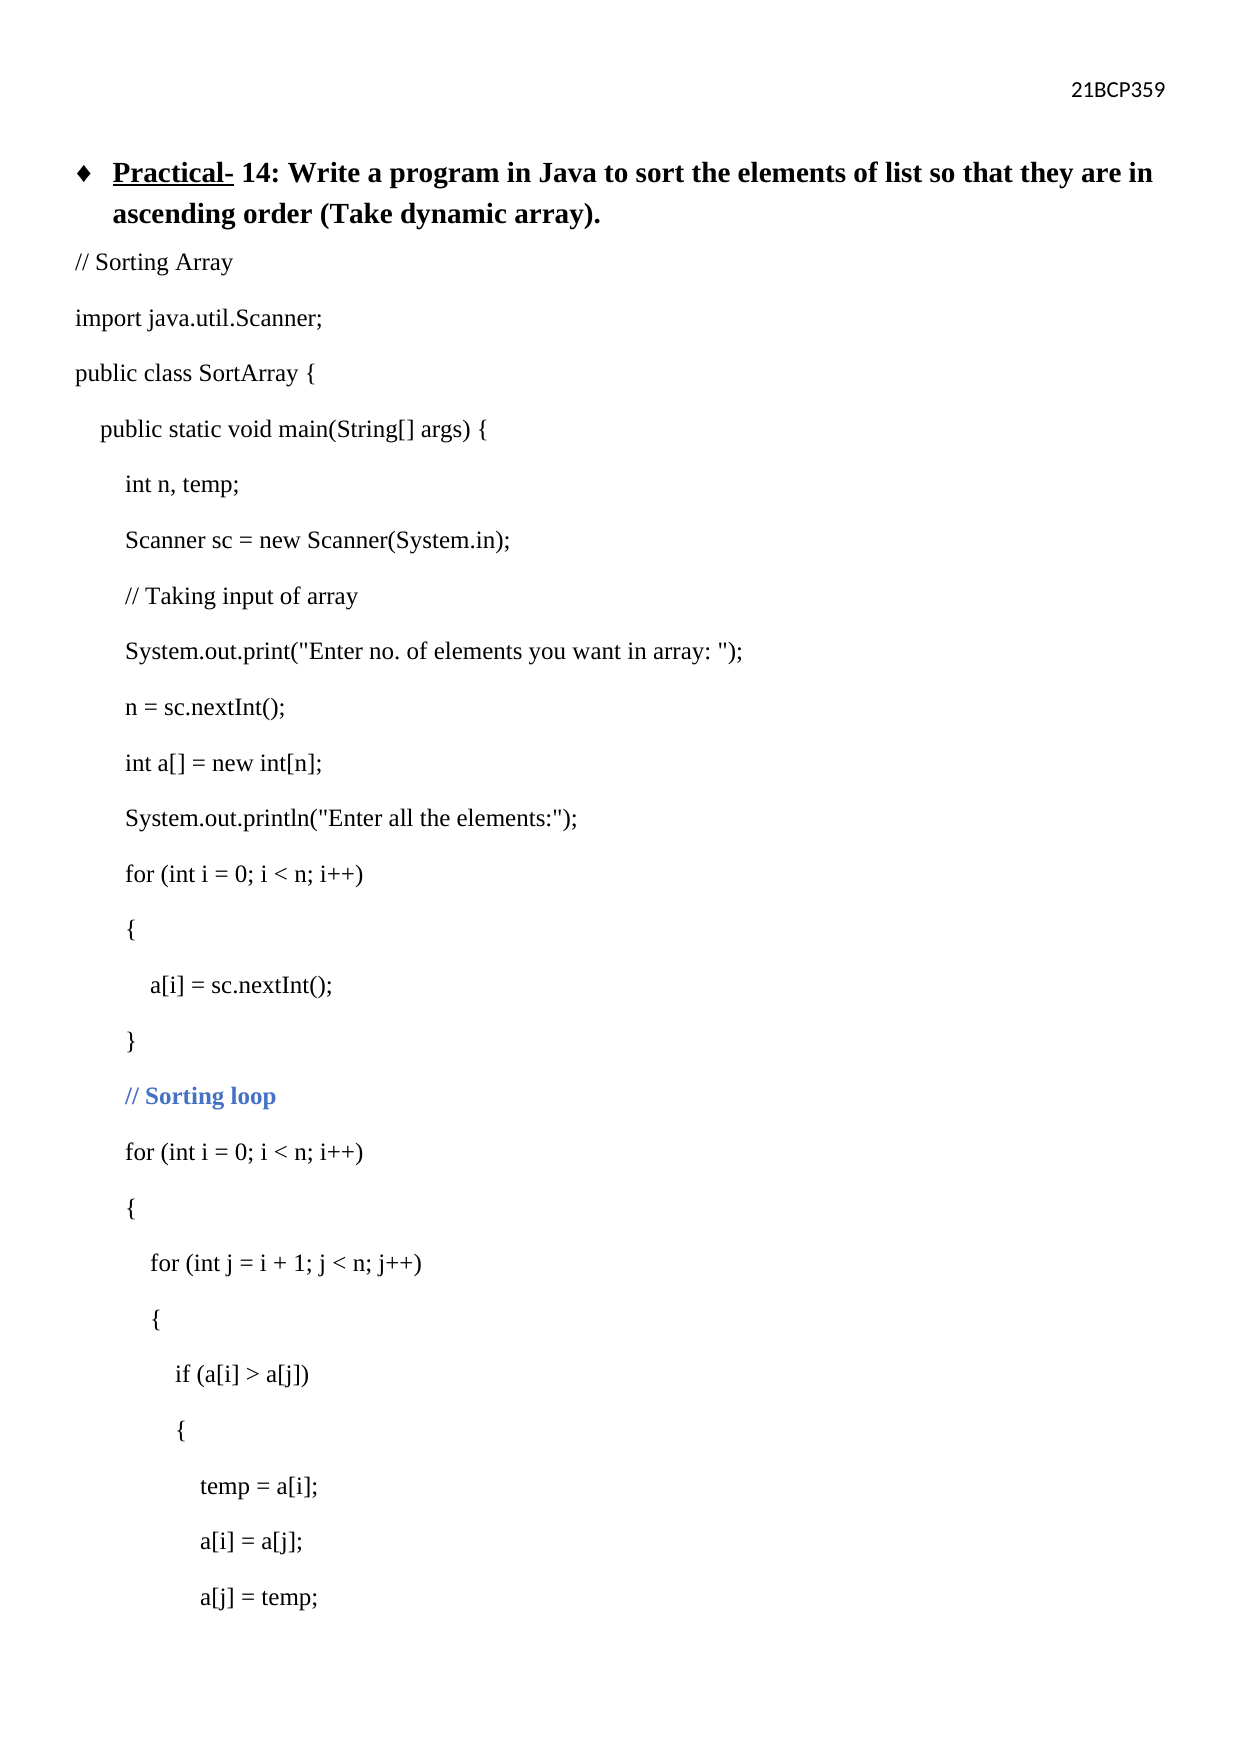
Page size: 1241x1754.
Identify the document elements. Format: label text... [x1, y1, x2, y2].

text int a[] = new int[n]; [75, 748, 1165, 776]
text { [75, 1193, 1165, 1221]
text a[j] = temp; [75, 1582, 1165, 1611]
text System.out.print("Enter no. of elements you want in array: "); [75, 636, 1165, 665]
text Scanner sc = new Scanner(System.in); [75, 525, 1165, 554]
text { [75, 1415, 1165, 1444]
text public class SortArray { [75, 358, 1165, 387]
list Practical- 14: Write a program in Java to sort the elements of list so that they are in ascending order (Take dynamic array). [75, 155, 1165, 229]
text for (int i = 0; i < n; i++) [75, 1137, 1165, 1166]
text } [75, 1026, 1165, 1054]
text n = sc.nextInt(); [75, 692, 1165, 721]
text a[i] = a[j]; [75, 1526, 1165, 1555]
text import java.util.Scanner; [75, 303, 1165, 331]
text // Sorting loop [75, 1081, 1165, 1110]
text temp = a[i]; [75, 1471, 1165, 1499]
text for (int i = 0; i < n; i++) [75, 859, 1165, 888]
text // Sorting Array [75, 247, 1165, 276]
text for (int j = i + 1; j < n; j++) [75, 1248, 1165, 1277]
text System.out.println("Enter all the elements:"); [75, 803, 1165, 832]
text { [75, 1304, 1165, 1333]
text int n, temp; [75, 469, 1165, 498]
text public static void main(String[] args) { [75, 414, 1165, 443]
text a[i] = sc.nextInt(); [75, 970, 1165, 999]
text if (a[i] > a[j]) [75, 1359, 1165, 1388]
text { [75, 914, 1165, 943]
text // Taking input of array [75, 581, 1165, 609]
